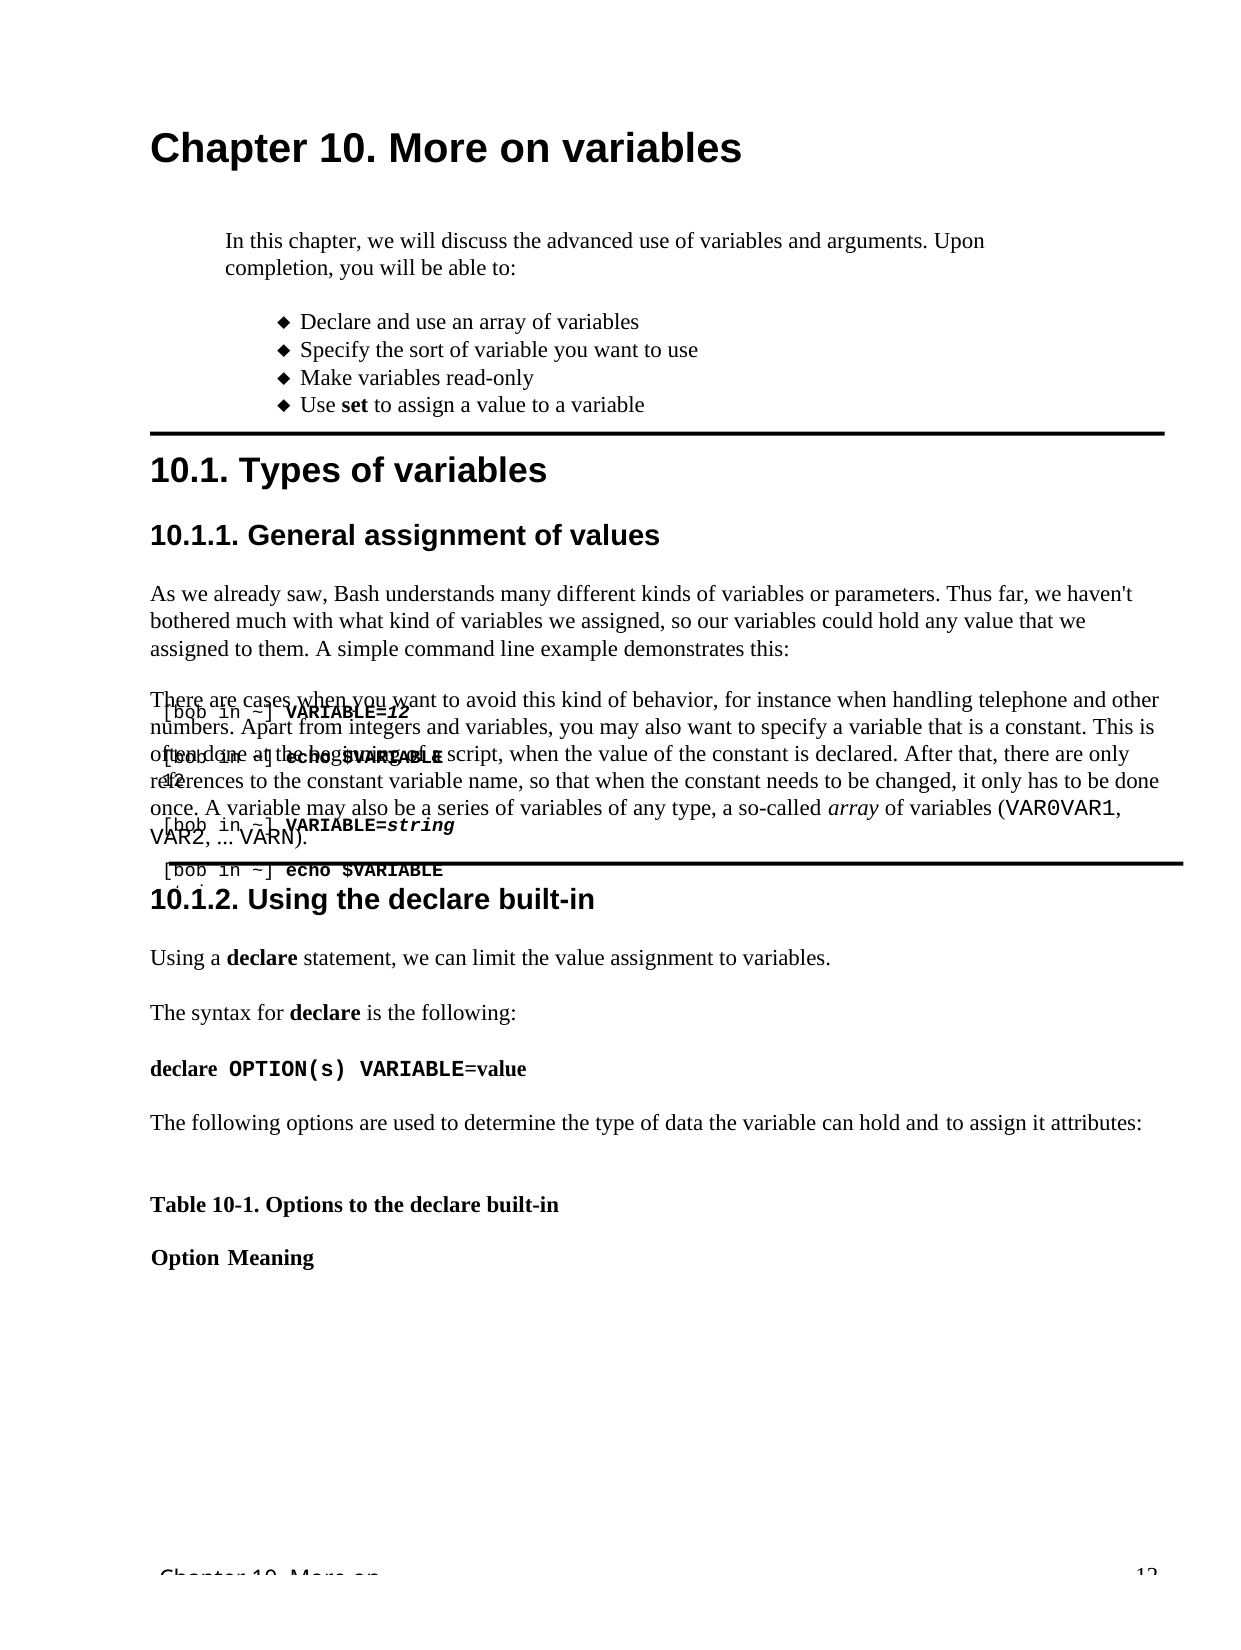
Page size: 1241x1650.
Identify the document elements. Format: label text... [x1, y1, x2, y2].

text The following options are used to determine the type of data the variable can hold and to assign it attributes: [150, 1109, 1240, 1135]
list Use set to assign a value to a variable [277, 390, 1240, 418]
text In this chapter, we will discuss the advanced use of variables and arguments. Upon completion, you will be able to: [225, 227, 988, 281]
subtitle General assignment of values [150, 518, 1240, 552]
text There are cases when you want to avoid this kind of behavior, for instance when handling telephone and other numbers. Apart from integers and variables, you may also want to specify a variable that is a constant. This is often done at the beginning of a script, when the value of the constant is declared. After that, there are only references to the constant variable name, so that when the constant needs to be changed, it only has to be done once. A variable may also be a series of variables of any type, a so-called array of variables (VAR0VAR1, VAR2, ... VARN). [150, 686, 1163, 851]
text As we already saw, Bash understands many different kinds of variables or parameters. Thus far, we haven't bothered much with what kind of variables we assigned, so our variables could hold any value that we assigned to them. A simple command line example demonstrates this: [150, 581, 1136, 661]
subtitle declare OPTION(s) VARIABLE=value [150, 1054, 1240, 1082]
list Specify the sort of variable you want to use [277, 335, 1240, 363]
subtitle Using the declare built-in [150, 882, 1240, 916]
subtitle Chapter 10. More on variables [150, 123, 1240, 171]
subtitle Table 10-1. Options to the declare built-in [150, 1191, 1240, 1218]
text Using a declare statement, we can limit the value assignment to variables. The syntax for declare is the following: [150, 944, 834, 1026]
subtitle Types of variables [150, 431, 1240, 489]
list Make variables read-only [277, 363, 1240, 390]
list Declare and use an array of variables [277, 308, 1240, 335]
